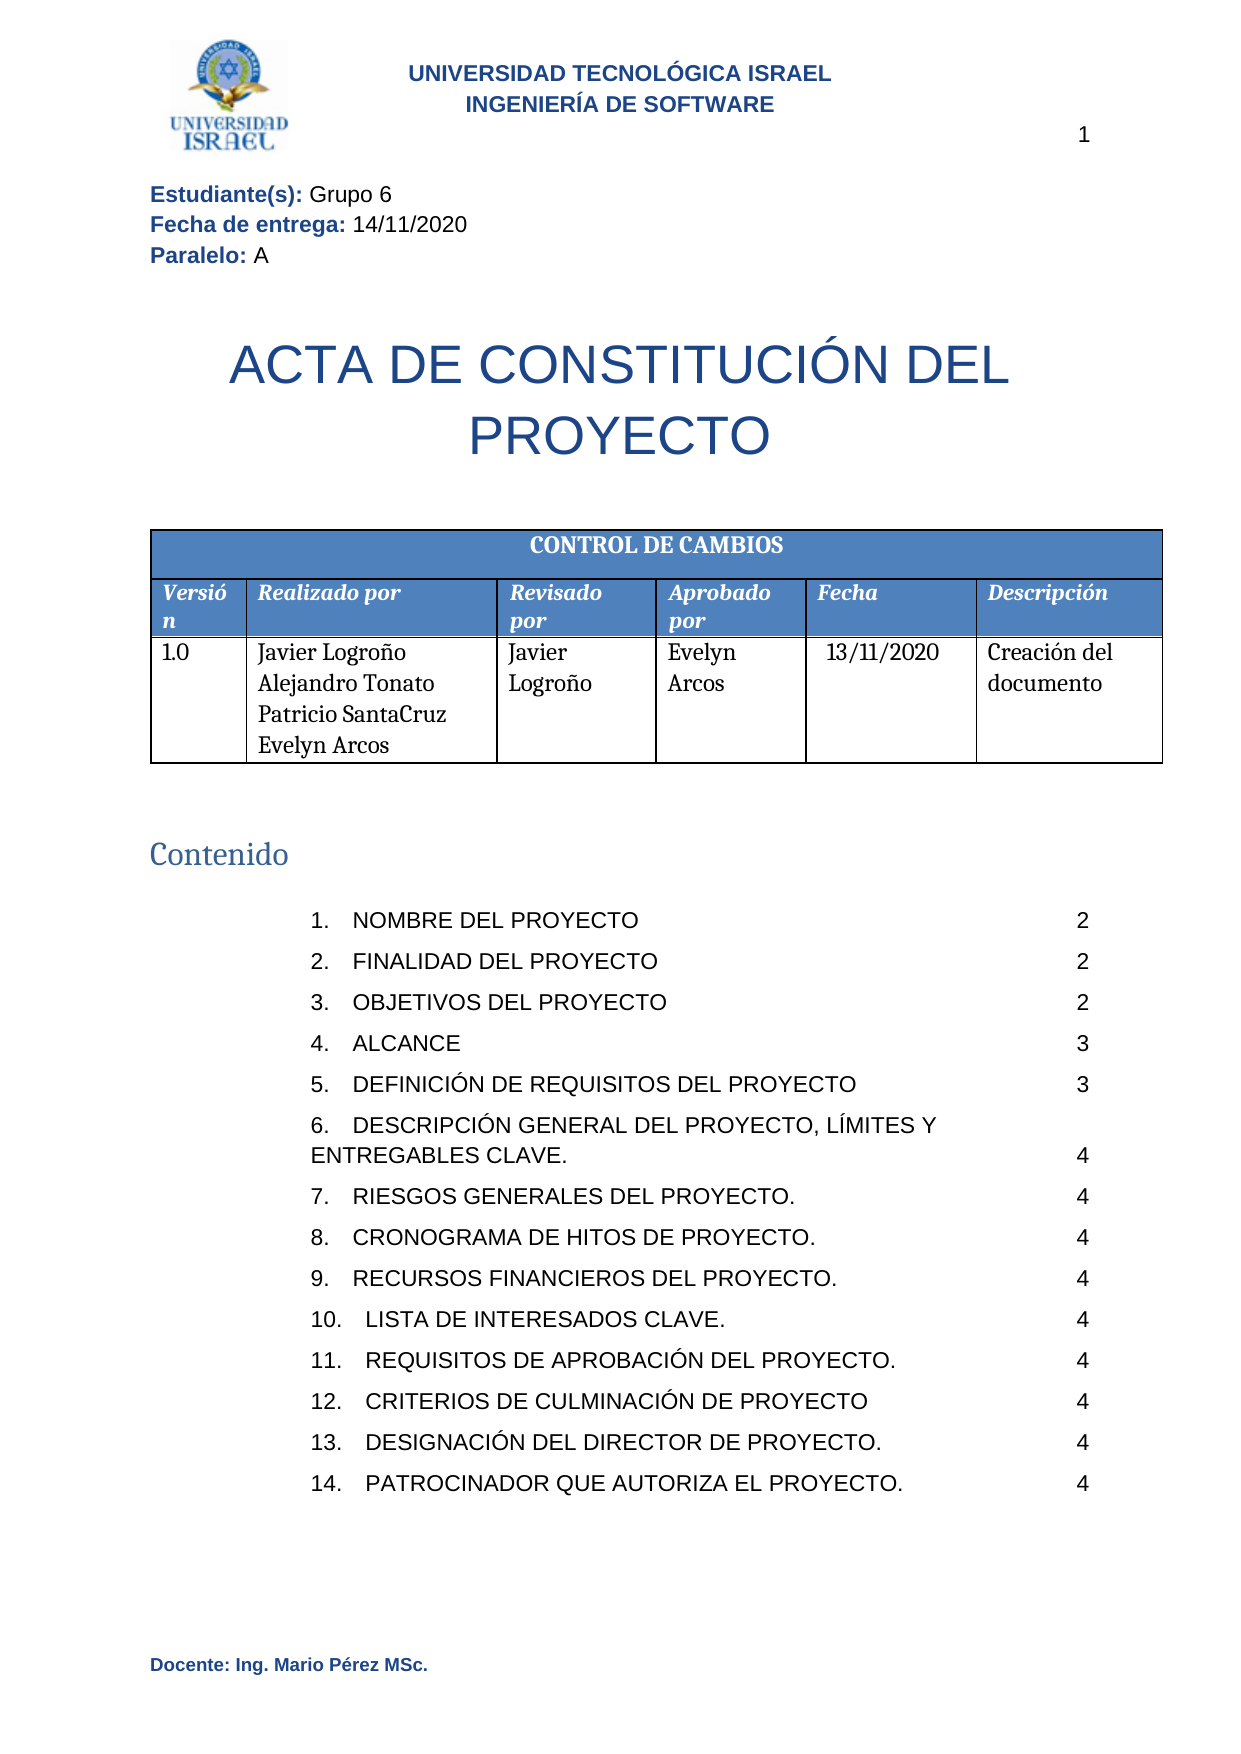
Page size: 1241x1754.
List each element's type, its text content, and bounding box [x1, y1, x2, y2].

table_cell Javier Logroño Alejandro Tonato Patricio SantaCruz Evelyn Arcos [247, 638, 496, 762]
table_cell Revisado por [498, 580, 655, 636]
table_cell Evelyn Arcos [657, 638, 805, 762]
table_header CONTROL DE CAMBIOS [152, 531, 1162, 578]
table_cell Descripción [977, 580, 1162, 636]
text Fecha de entrega: 14/11/2020 [150, 211, 1090, 238]
text Contenido [150, 836, 1090, 874]
table_cell 1.0 [152, 638, 246, 762]
table_cell Realizado por [247, 580, 496, 636]
table_cell Javier Logroño [498, 638, 655, 762]
table_cell Versión [152, 580, 246, 636]
picture [150, 29, 307, 161]
title ACTA DE CONSTITUCIÓN DEL PROYECTO [150, 332, 1090, 466]
table_cell Creación del documento [977, 638, 1162, 762]
text Paralelo: A [150, 242, 1090, 268]
table_cell Fecha [807, 580, 976, 636]
text Estudiante(s): Grupo 6 [150, 181, 1090, 208]
table_cell 13/11/2020 [807, 638, 976, 762]
table_cell Aprobado por [657, 580, 805, 636]
